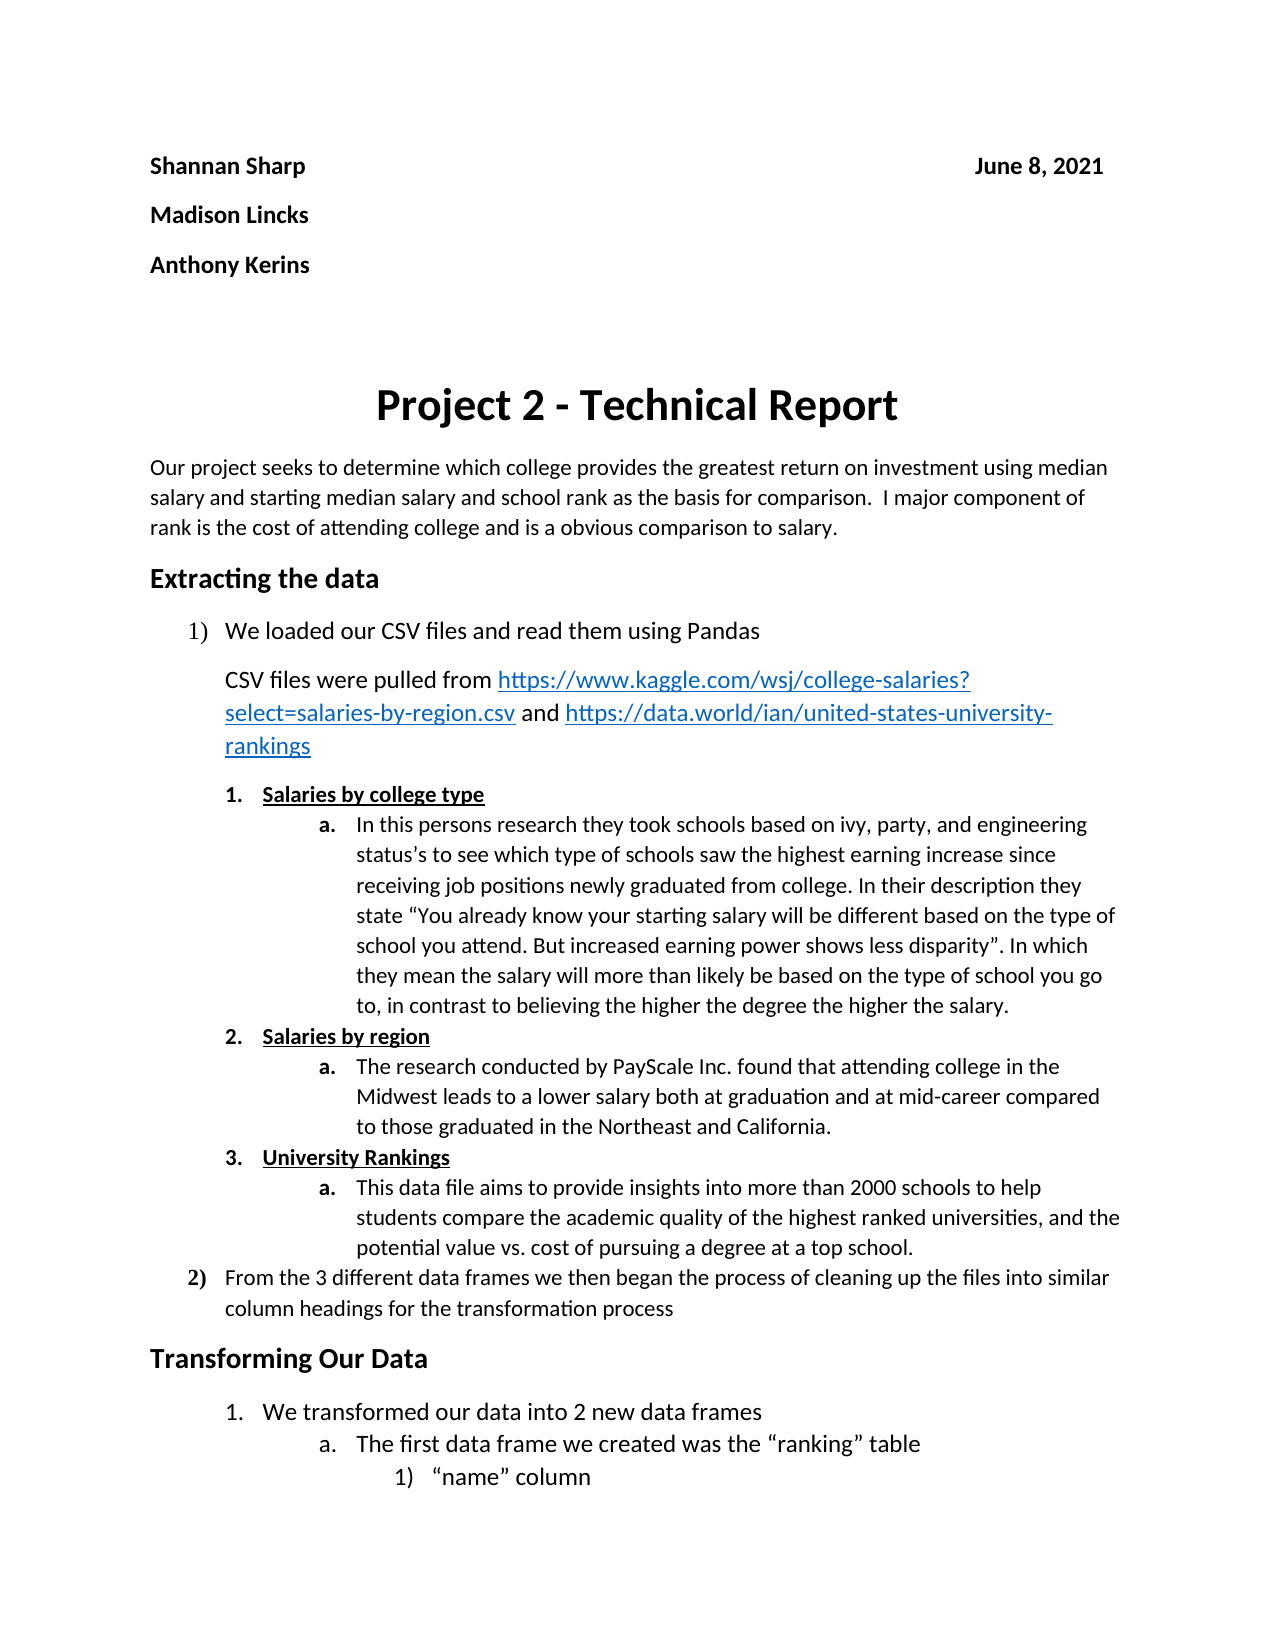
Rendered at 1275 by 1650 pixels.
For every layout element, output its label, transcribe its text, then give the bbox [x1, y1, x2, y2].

text Shannan Sharp June 8, 2021 [150, 150, 1125, 181]
list The first data frame we created was the “ranking” table [319, 1428, 1125, 1459]
text Anthony Kerins [150, 249, 1125, 280]
list We loaded our CSV files and read them using Pandas [187, 615, 1125, 646]
list We transformed our data into 2 new data frames [225, 1396, 1125, 1426]
list “name” column [394, 1461, 1125, 1492]
list Salaries by college type [225, 780, 1125, 808]
list The research conducted by PayScale Inc. found that attending college in the Midwest leads to a lower salary both at graduation and at mid-career compared to those graduated in the Northeast and California. [319, 1052, 1125, 1140]
text Our project seeks to determine which college provides the greatest return on investment using median salary and starting median salary and school rank as the basis for comparison. I major component of rank is the cost of attending college and is a obvious comparison to salary. [150, 453, 1125, 541]
list This data file aims to provide insights into more than 2000 schools to help students compare the academic quality of the highest ranked universities, and the potential value vs. cost of pursuing a degree at a top school. [319, 1173, 1125, 1261]
text CSV files were pulled from https://www.kaggle.com/wsj/college-salaries?select=salaries-by-region.csv and https://data.world/ian/united-states-university-rankings [225, 665, 1125, 761]
list In this persons research they took schools based on ivy, party, and engineering status’s to see which type of schools saw the highest earning increase since receiving job positions newly graduated from college. In their description they state “You already know your starting salary will be different based on the type of school you attend. But increased earning power shows less disparity”. In which they mean the salary will more than likely be based on the type of school you go to, in contrast to believing the higher the degree the higher the salary. [319, 810, 1125, 1019]
list From the 3 different data frames we then began the process of cleaning up the files into similar column headings for the transformation process [187, 1263, 1125, 1322]
text Extracting the data [150, 560, 1125, 596]
list University Rankings [225, 1143, 1125, 1171]
text Project 2 - Technical Report [150, 376, 1125, 432]
text Madison Lincks [150, 199, 1125, 230]
list Salaries by region [225, 1022, 1125, 1050]
text Transforming Our Data [150, 1341, 1125, 1376]
